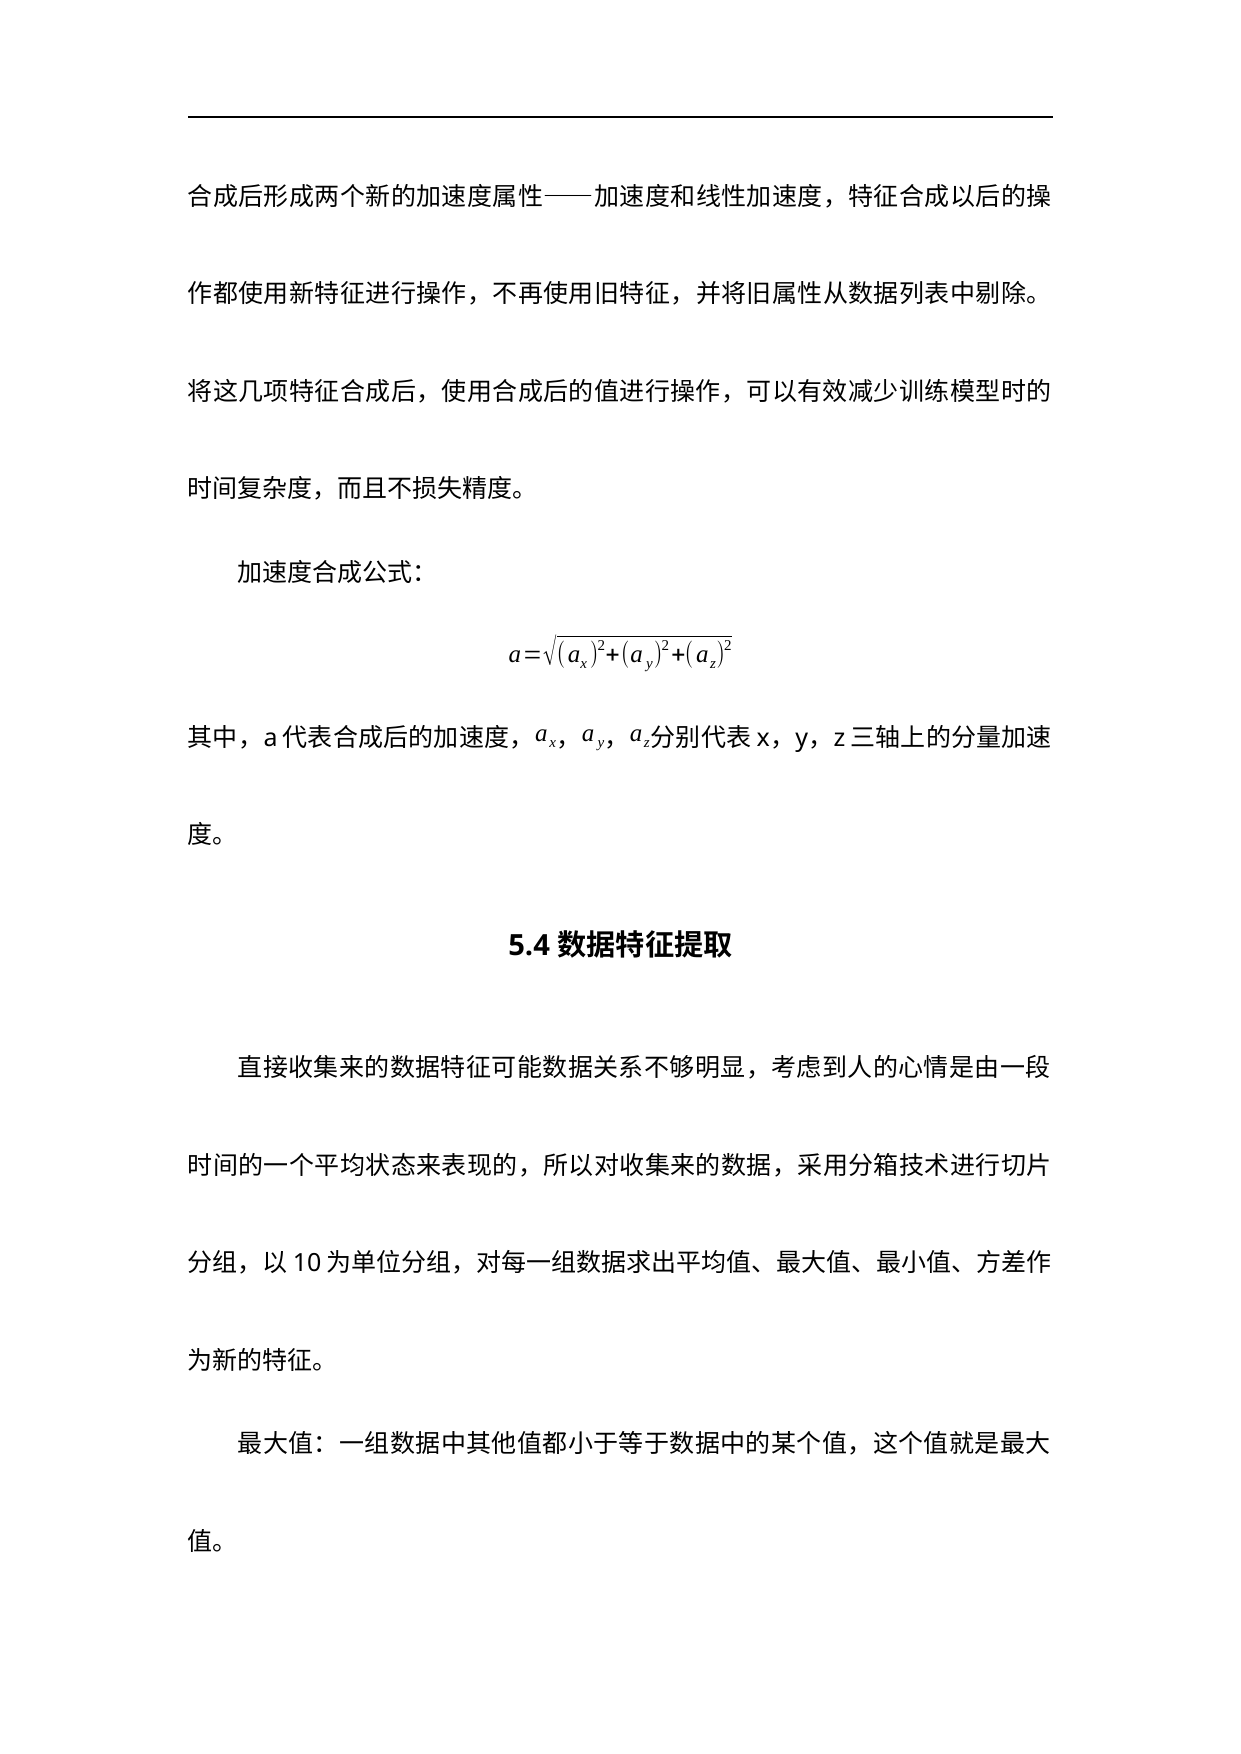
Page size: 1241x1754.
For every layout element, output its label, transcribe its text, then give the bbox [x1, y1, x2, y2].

text 最大值：一组数据中其他值都小于等于数据中的某个值，这个值就是最大值。 [187, 1409, 1053, 1572]
text 直接收集来的数据特征可能数据关系不够明显，考虑到人的心情是由一段时间的一个平均状态来表现的，所以对收集来的数据，采用分箱技术进行切片分组，以10为单位分组，对每一组数据求出平均值、最大值、最小值、方差作为新的特征。 [187, 1033, 1053, 1391]
text 其中，a代表合成后的加速度，，，分别代表x，y，z三轴上的分量加速度。 [187, 703, 1053, 865]
text 加速度合成公式： [187, 538, 1053, 603]
subtitle 5.4 数据特征提取 [187, 910, 1053, 975]
